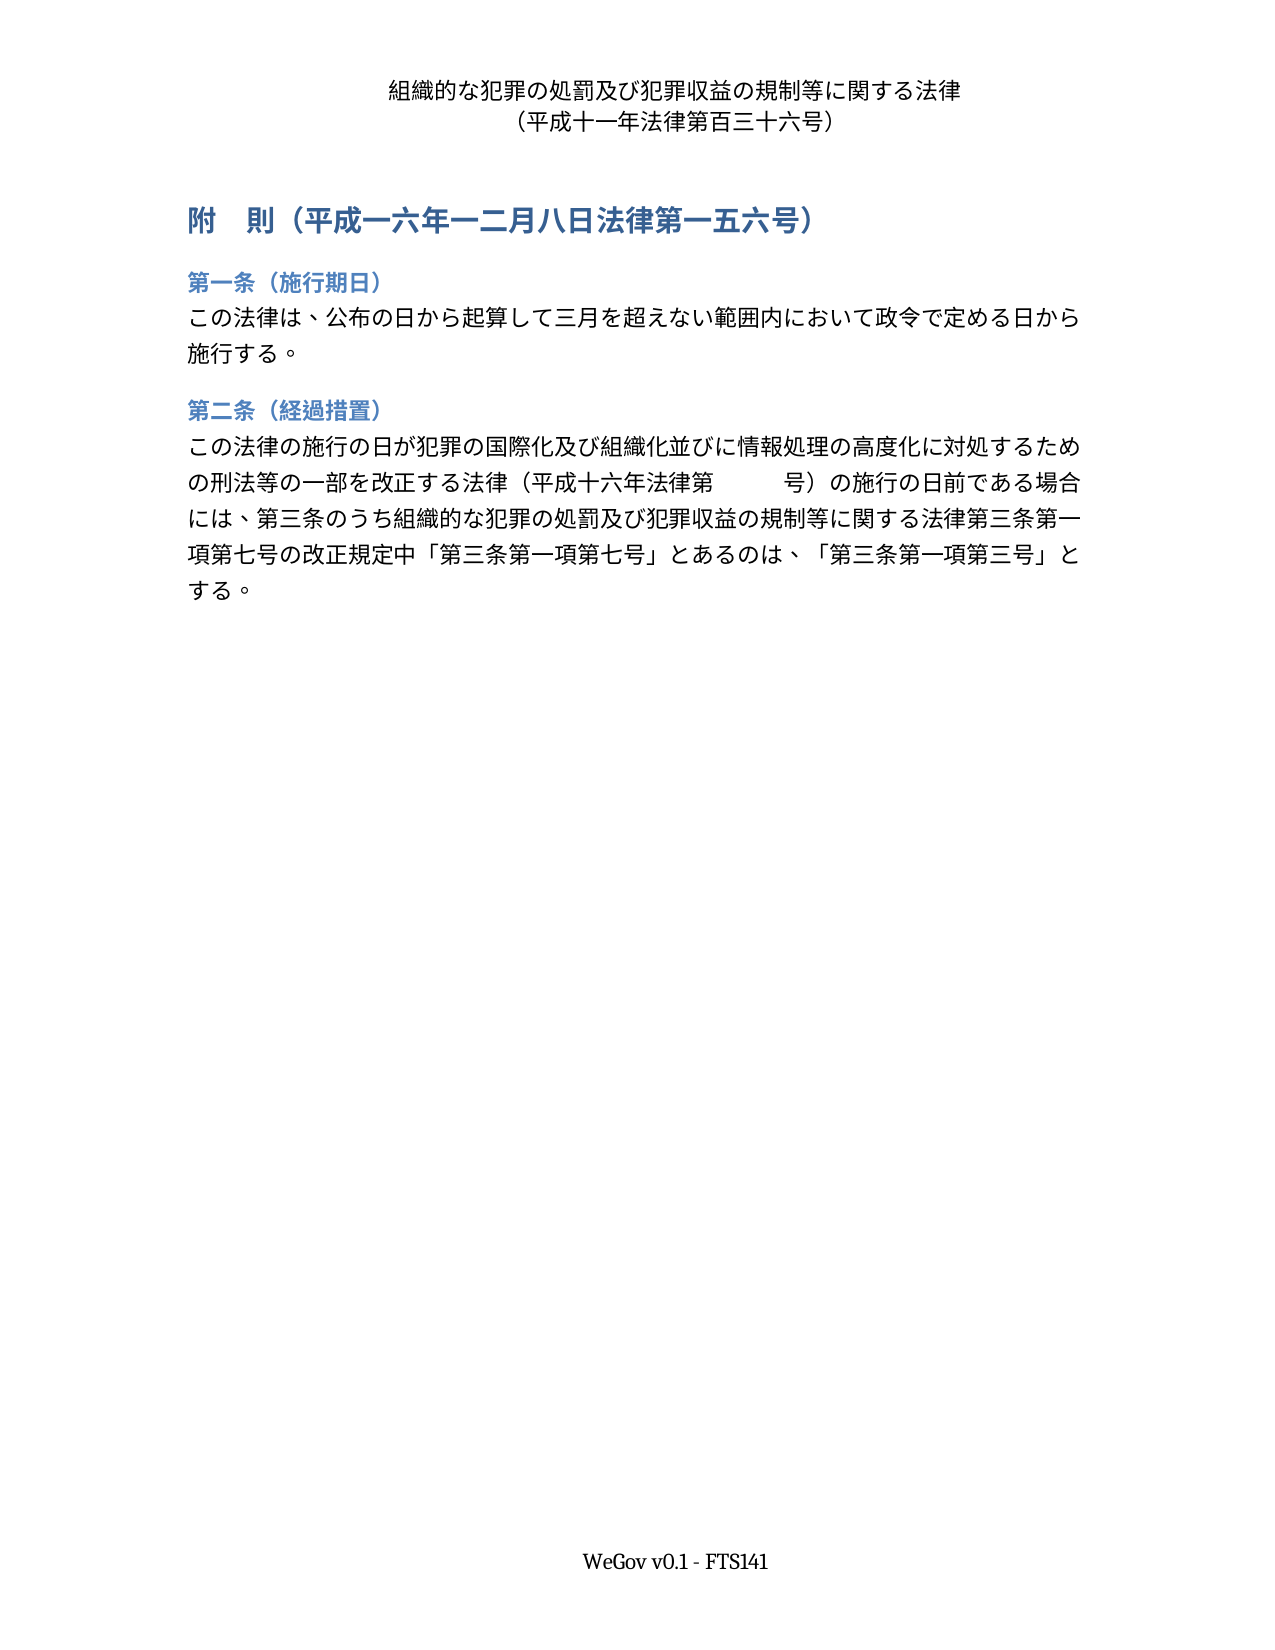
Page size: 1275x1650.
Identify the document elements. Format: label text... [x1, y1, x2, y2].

text この法律の施行の日が犯罪の国際化及び組織化並びに情報処理の高度化に対処するための刑法等の一部を改正する法律（平成十六年法律第 号）の施行の日前である場合には、第三条のうち組織的な犯罪の処罰及び犯罪収益の規制等に関する法律第三条第一項第七号の改正規定中「第三条第一項第七号」とあるのは、「第三条第一項第三号」とする。 [187, 431, 1087, 606]
subtitle 第二条（経過措置） [187, 395, 1087, 426]
subtitle 附 則（平成一六年一二月八日法律第一五六号） [187, 200, 1087, 240]
text この法律は、公布の日から起算して三月を超えない範囲内において政令で定める日から施行する。 [187, 302, 1087, 369]
subtitle 第一条（施行期日） [187, 266, 1087, 298]
